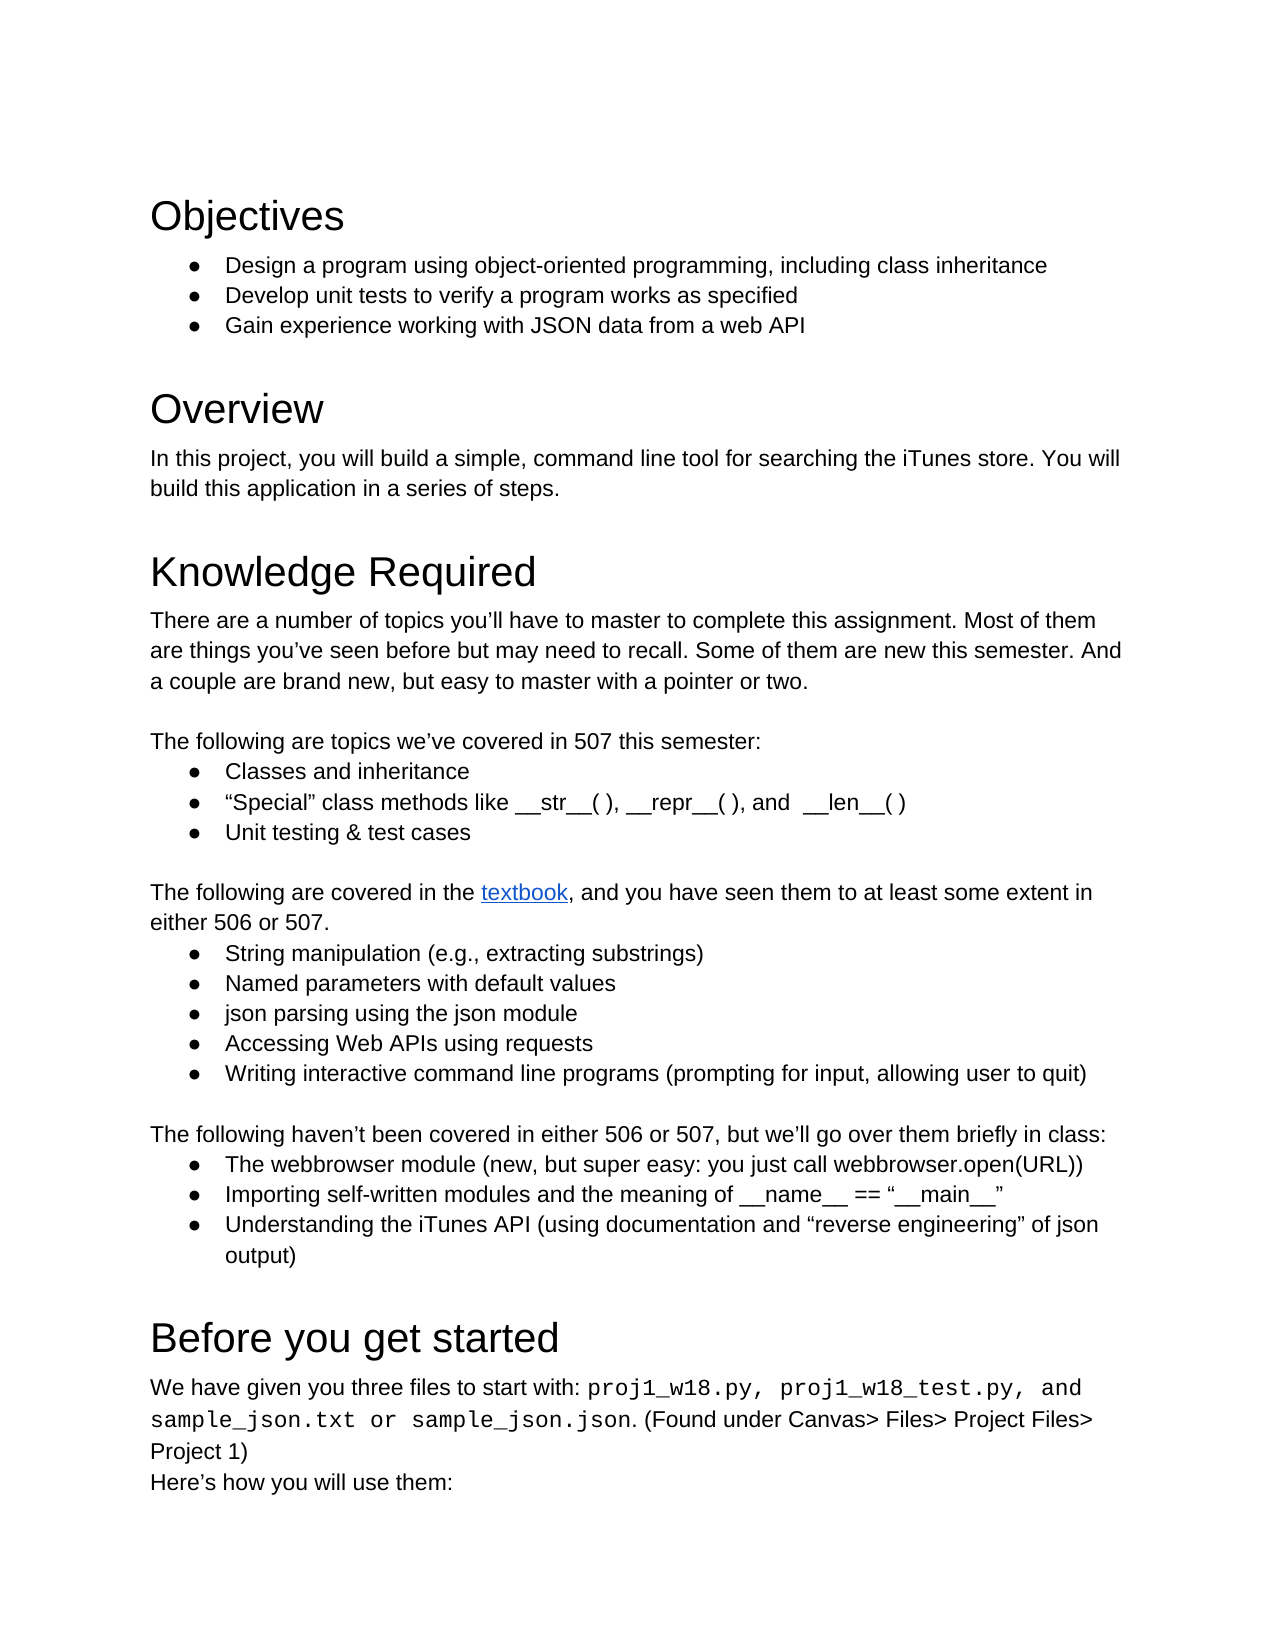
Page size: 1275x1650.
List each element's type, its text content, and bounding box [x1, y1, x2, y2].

list Writing interactive command line programs (prompting for input, allowing user to quit) [187, 1060, 1125, 1087]
list json parsing using the json module [187, 1000, 1125, 1026]
text We have given you three files to start with: proj1_w18.py, proj1_w18_test.py, and sample_json.txt or sample_json.json. (Found under Canvas> Files> Project Files> Project 1) [150, 1374, 1125, 1465]
list Classes and inheritance [187, 758, 1125, 785]
list “Special” class methods like __str__( ), __repr__( ), and __len__( ) [187, 788, 1125, 815]
subtitle Overview [150, 384, 1125, 432]
list Importing self-written modules and the meaning of __name__ == “__main__” [187, 1181, 1125, 1208]
list Unit testing & test cases [187, 819, 1125, 845]
list Understanding the iTunes API (using documentation and “reverse engineering” of json output) [187, 1211, 1125, 1268]
subtitle Before you get started [150, 1313, 1125, 1361]
text Here’s how you will use them: [150, 1468, 1125, 1495]
text The following haven’t been covered in either 506 or 507, but we’ll go over them briefly in class: [150, 1121, 1125, 1147]
list The webbrowser module (new, but super easy: you just call webbrowser.open(URL)) [187, 1151, 1125, 1177]
text There are a number of topics you’ll have to master to complete this assignment. Most of them are things you’ve seen before but may need to recall. Some of them are new this semester. And a couple are brand new, but easy to master with a pointer or two. [150, 607, 1125, 694]
text The following are topics we’ve covered in 507 this semester: [150, 728, 1125, 754]
text In this project, you will build a simple, command line tool for searching the iTunes store. You will build this application in a series of steps. [150, 445, 1125, 501]
subtitle Knowledge Required [150, 547, 1125, 595]
list String manipulation (e.g., extracting substrings) [187, 939, 1125, 966]
list Gain experience working with JSON data from a web API [187, 312, 1125, 339]
list Design a program using object-oriented programming, including class inheritance [187, 252, 1125, 278]
subtitle Objectives [150, 192, 1125, 239]
list Named parameters with default values [187, 970, 1125, 996]
list Accessing Web APIs using requests [187, 1030, 1125, 1057]
text The following are covered in the textbook, and you have seen them to at least some extent in either 506 or 507. [150, 879, 1125, 936]
list Develop unit tests to verify a program works as specified [187, 282, 1125, 309]
